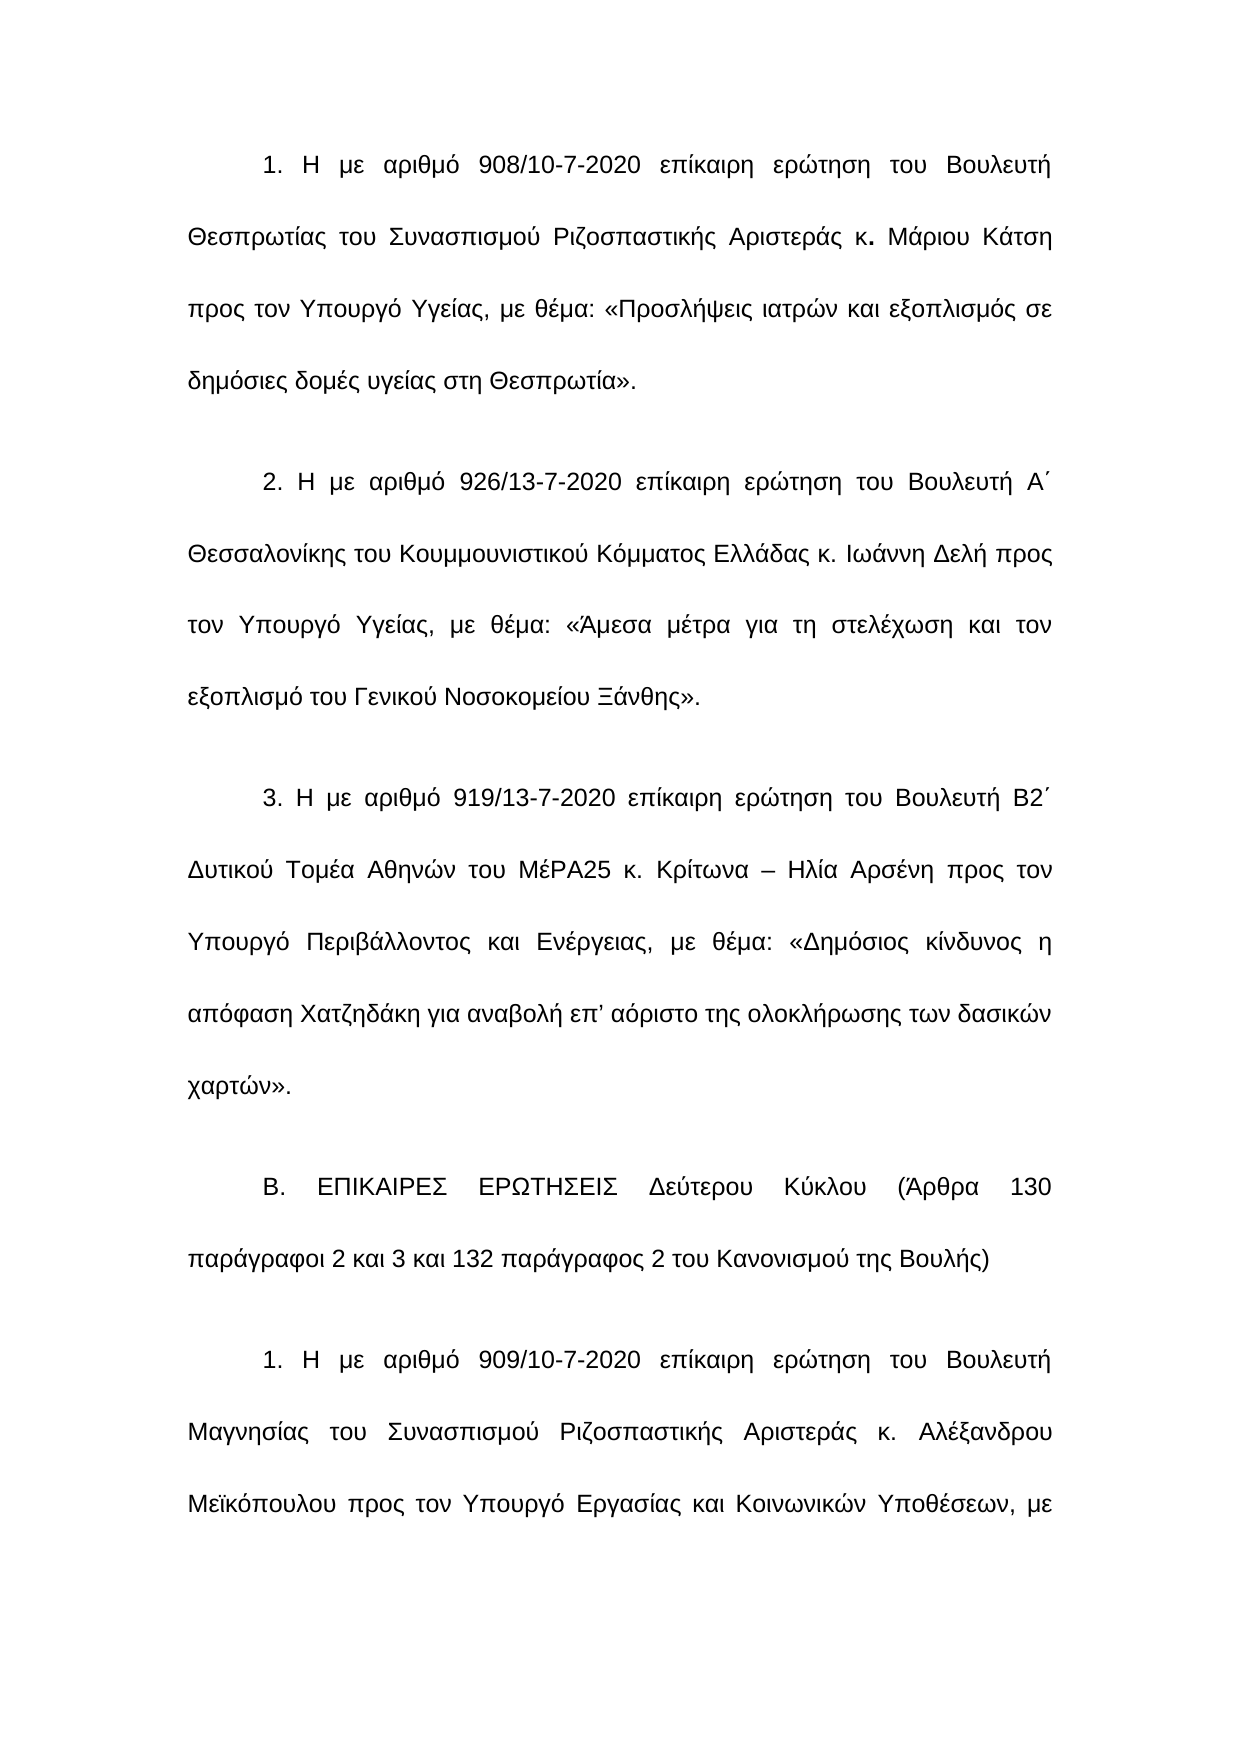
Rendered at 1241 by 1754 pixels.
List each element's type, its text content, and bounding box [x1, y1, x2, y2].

text 1. Η με αριθμό 908/10-7-2020 επίκαιρη ερώτηση του Βουλευτή Θεσπρωτίας του Συνασπισμού Ριζοσπαστικής Αριστεράς κ. Μάριου Κάτση προς τον Υπουργό Υγείας, με θέμα: «Προσλήψεις ιατρών και εξοπλισμός σε δημόσιες δομές υγείας στη Θεσπρωτία». [187, 150, 1053, 394]
text Β. ΕΠΙΚΑΙΡΕΣ ΕΡΩΤΗΣΕΙΣ Δεύτερου Κύκλου (Άρθρα 130 παράγραφοι 2 και 3 και 132 παράγραφος 2 του Κανονισμού της Βουλής) [187, 1172, 1053, 1272]
text 2. Η με αριθμό 926/13-7-2020 επίκαιρη ερώτηση του Βουλευτή Α΄ Θεσσαλονίκης του Κουμμουνιστικού Κόμματος Ελλάδας κ. Ιωάννη Δελή προς τον Υπουργό Υγείας, με θέμα: «Άμεσα μέτρα για τη στελέχωση και τον εξοπλισμό του Γενικού Νοσοκομείου Ξάνθης». [187, 467, 1053, 711]
text 3. Η με αριθμό 919/13-7-2020 επίκαιρη ερώτηση του Βουλευτή Β2΄ Δυτικού Τομέα Αθηνών του ΜέΡΑ25 κ. Κρίτωνα – Ηλία Αρσένη προς τον Υπουργό Περιβάλλοντος και Ενέργειας, με θέμα: «Δημόσιος κίνδυνος η απόφαση Χατζηδάκη για αναβολή επ’ αόριστο της ολοκλήρωσης των δασικών χαρτών». [187, 783, 1053, 1099]
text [187, 1345, 1053, 1517]
